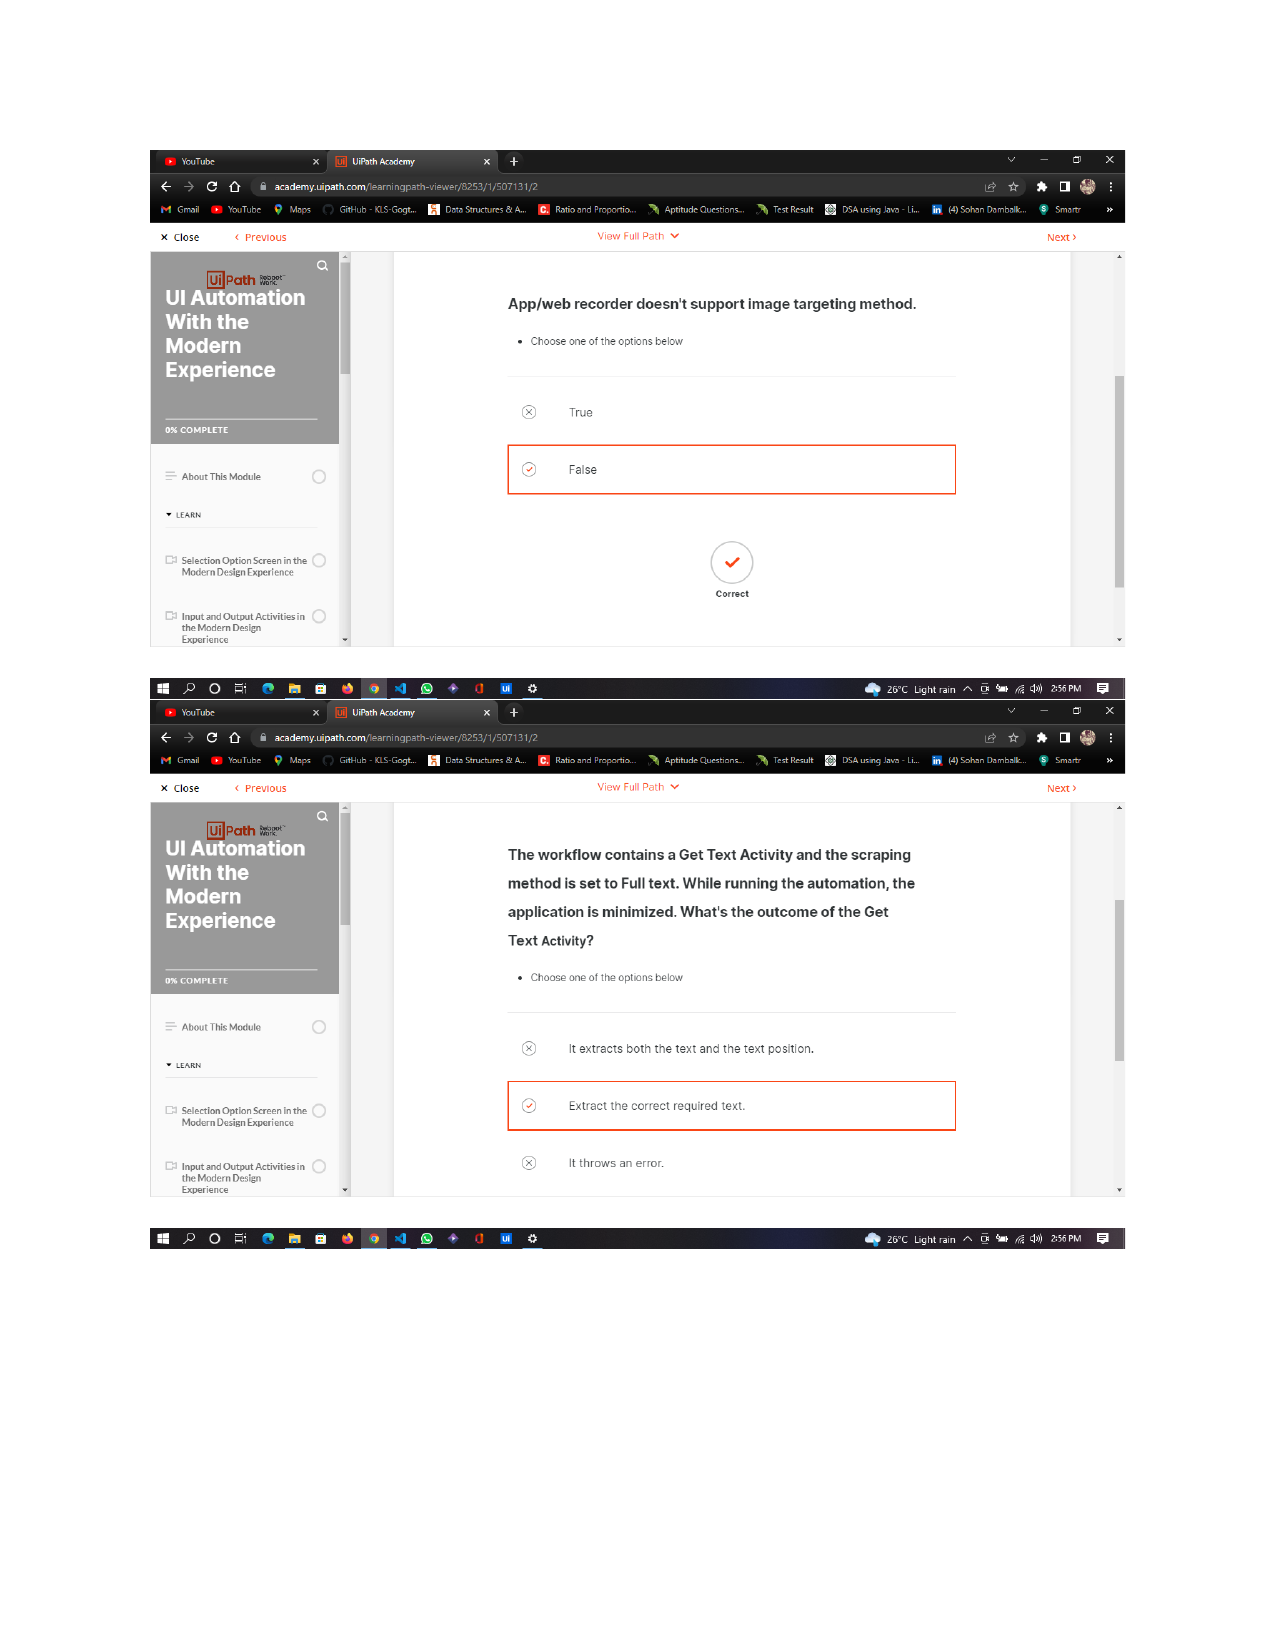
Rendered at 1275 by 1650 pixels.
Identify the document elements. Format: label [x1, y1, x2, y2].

picture [150, 150, 1125, 699]
picture [150, 700, 1125, 1249]
